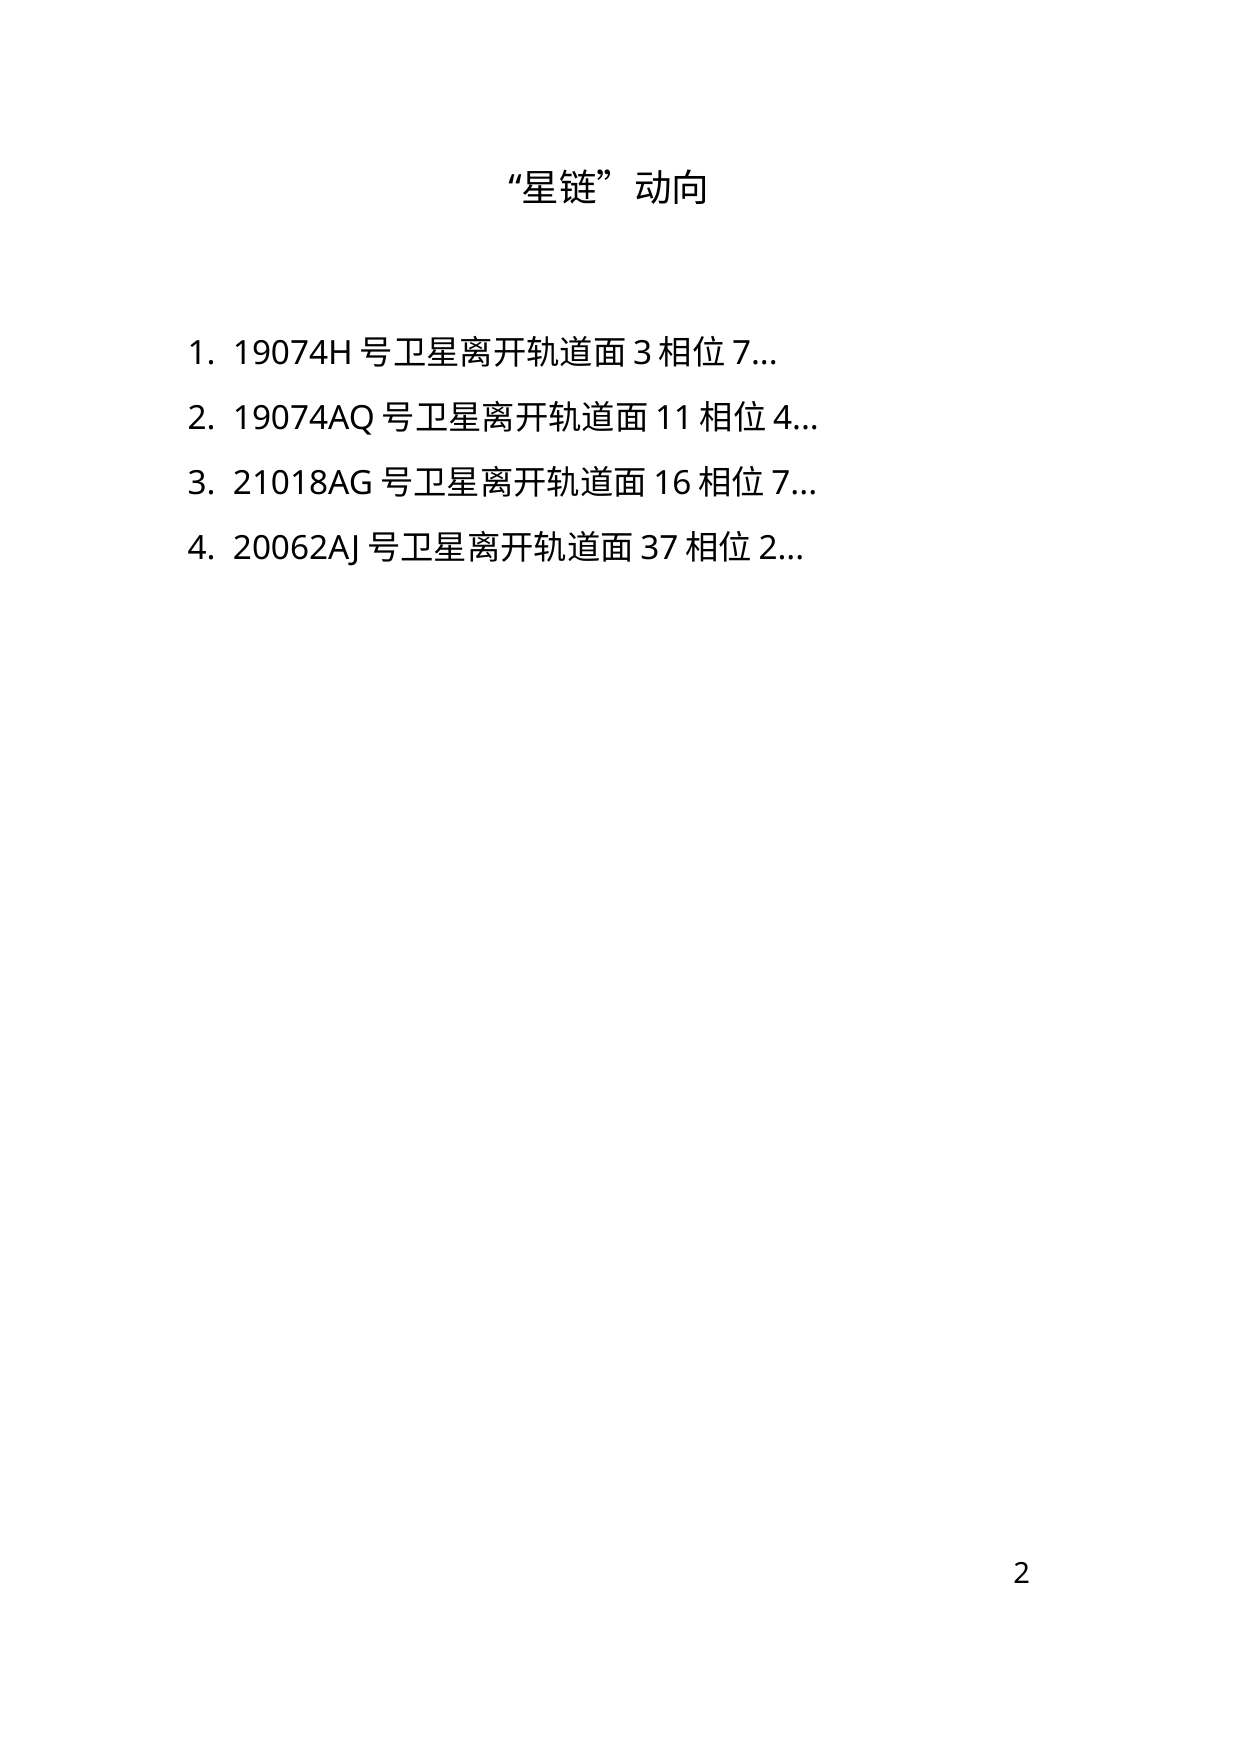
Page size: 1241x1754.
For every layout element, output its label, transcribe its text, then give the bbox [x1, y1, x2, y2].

text 1. 19074H号卫星离开轨道面3相位7... 2. 19074AQ号卫星离开轨道面11相位4... 3. 21018AG号卫星离开轨道面16相位7... 4. 20062AJ号卫星离开轨道面37相位2... [187, 317, 1053, 642]
text “星链”动向 [187, 152, 1029, 217]
